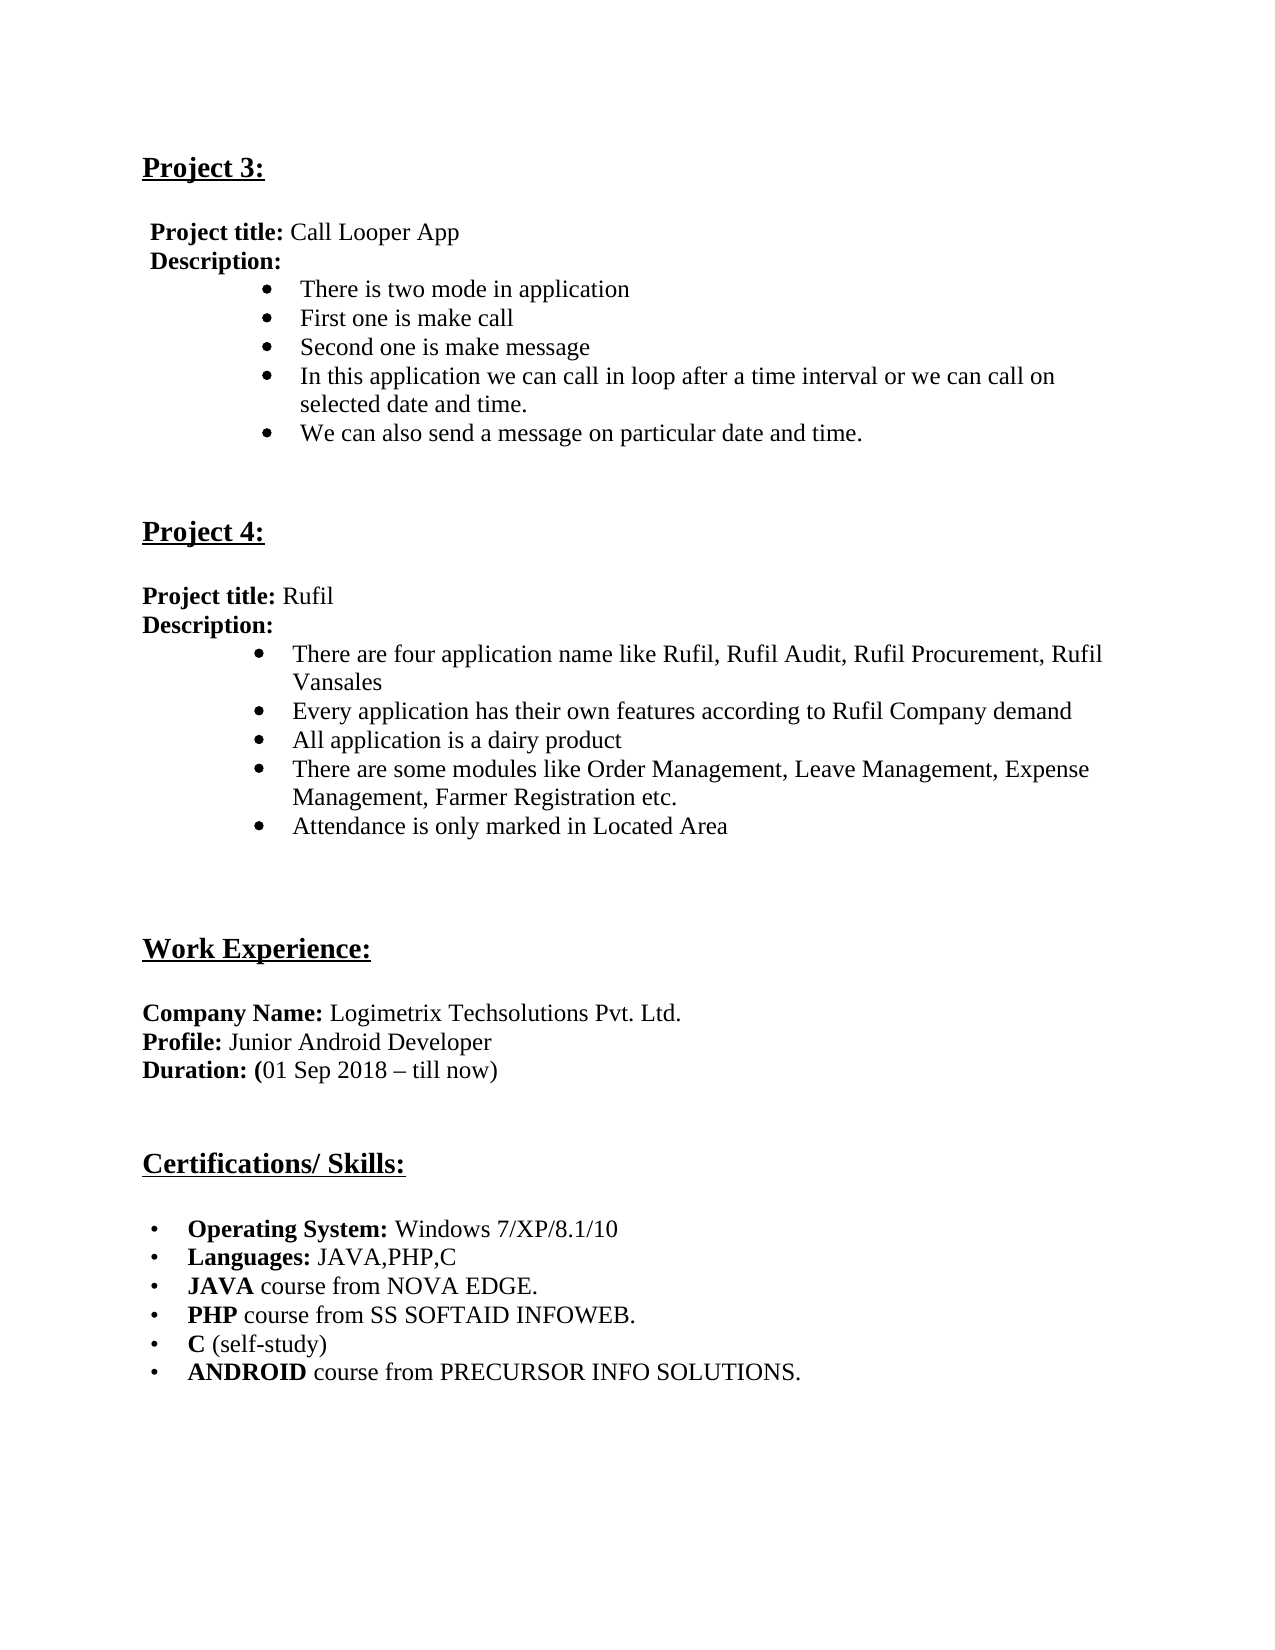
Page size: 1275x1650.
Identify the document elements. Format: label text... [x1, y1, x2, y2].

list There are four application name like Rufil, Rufil Audit, Rufil Procurement, Rufil Vansales [254, 639, 1125, 696]
list We can also send a message on particular date and time. [262, 418, 1125, 447]
list There are some modules like Order Management, Leave Management, Expense Management, Farmer Registration etc. [254, 754, 1125, 811]
list C (self-study) [150, 1329, 1125, 1357]
list In this application we can call in loop after a time interval or we can call on selected date and time. [262, 361, 1125, 418]
list All application is a dairy product [254, 725, 1125, 754]
list Second one is make message [262, 332, 1125, 361]
list Operating System: Windows 7/XP/8.1/10 [150, 1214, 1125, 1242]
text Project title: Call Looper App Description: [150, 217, 1125, 274]
text Project 4: Project title: Rufil Description: [142, 514, 1125, 639]
list Languages: JAVA,PHP,C [150, 1242, 1125, 1271]
text Project 3: [142, 150, 1125, 183]
list Attendance is only marked in Located Area [254, 811, 1125, 840]
list JAVA course from NOVA EDGE. [150, 1271, 1125, 1300]
text Certifications/ Skills: [142, 1147, 1125, 1180]
list Every application has their own features according to Rufil Company demand [254, 696, 1125, 725]
list ANDROID course from PRECURSOR INFO SOLUTIONS. [150, 1357, 1125, 1386]
text Duration: (01 Sep 2018 – till now) [142, 1056, 1125, 1084]
text Company Name: Logimetrix Techsolutions Pvt. Ltd. [142, 998, 1125, 1027]
text Work Experience: [142, 931, 1125, 964]
text Profile: Junior Android Developer [142, 1027, 1125, 1056]
list There is two mode in application [262, 274, 1125, 303]
list PHP course from SS SOFTAID INFOWEB. [150, 1300, 1125, 1329]
list First one is make call [262, 303, 1125, 332]
